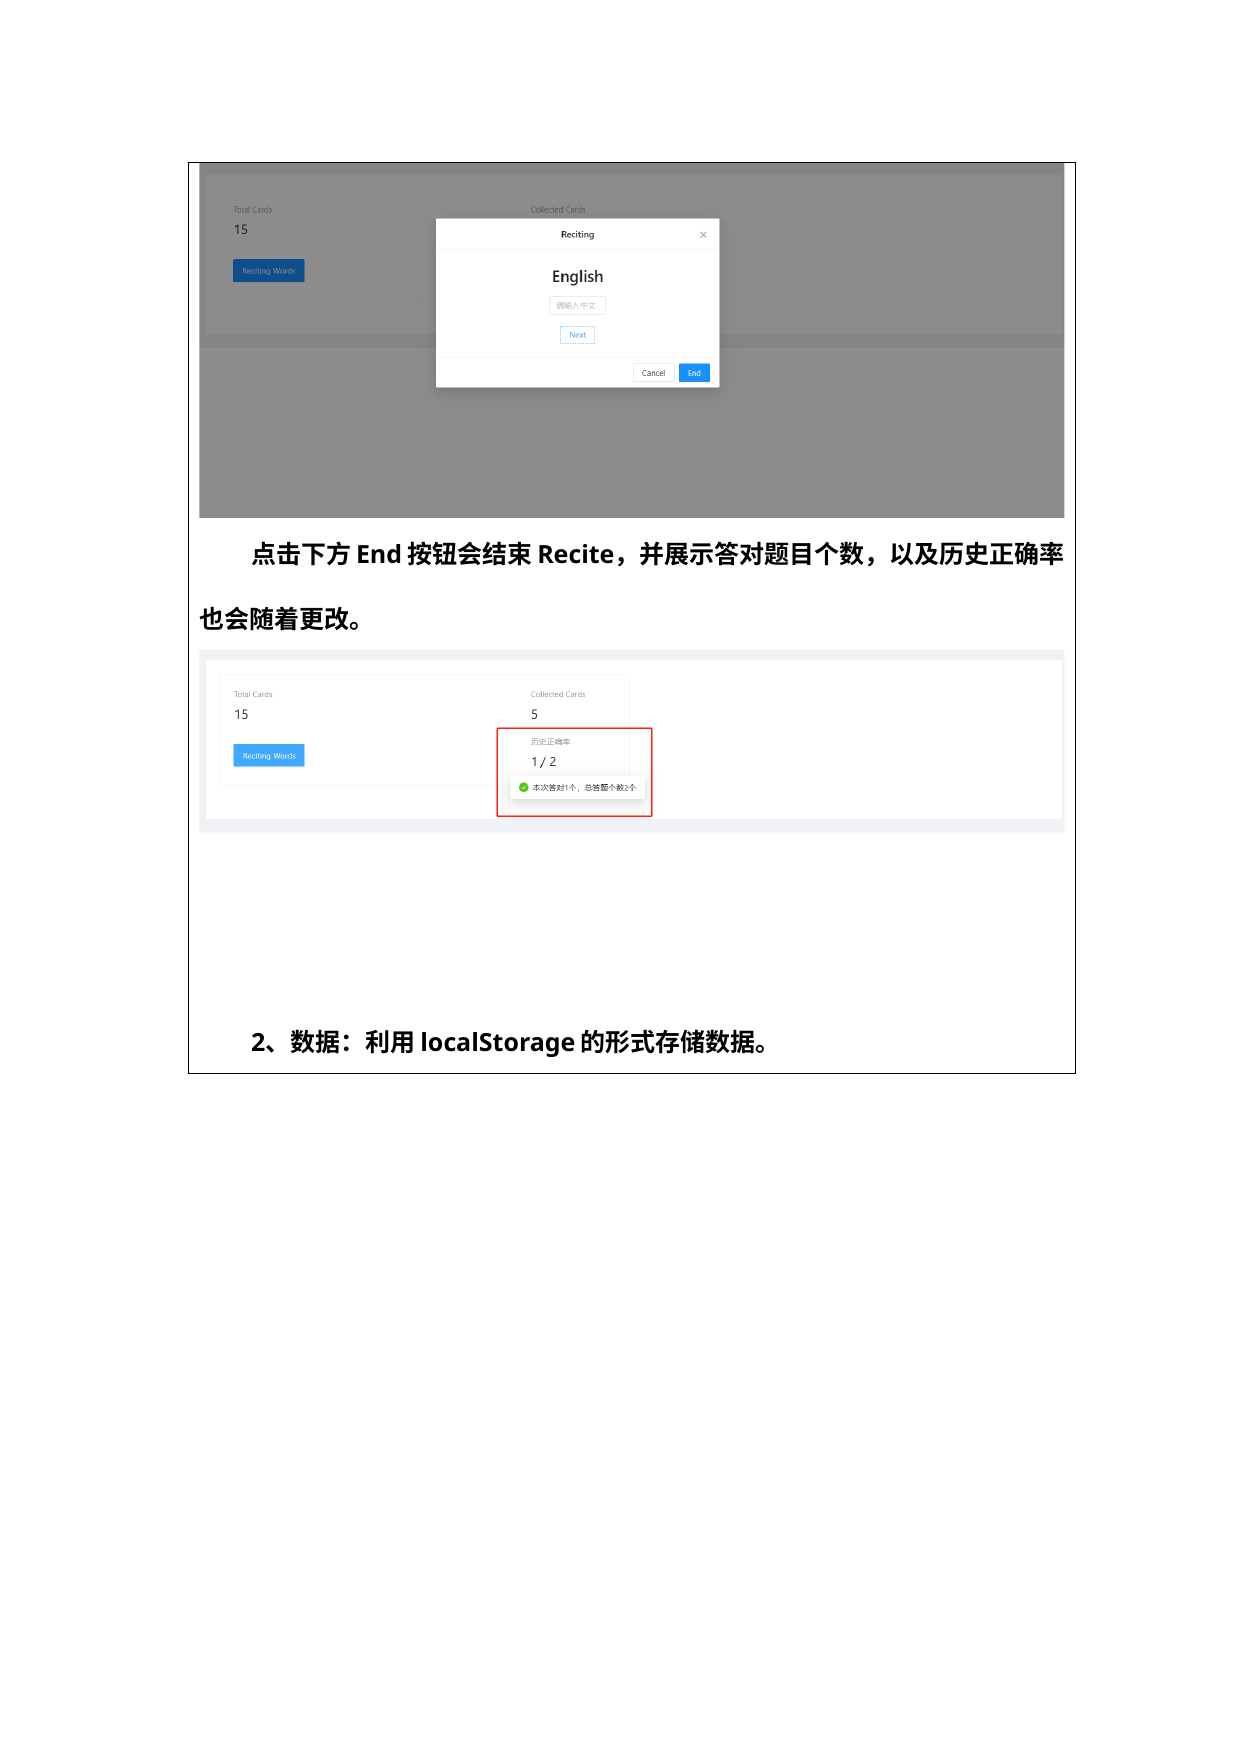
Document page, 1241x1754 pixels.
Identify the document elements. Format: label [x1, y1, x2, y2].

table_cell [189, 163, 1075, 1073]
picture [199, 163, 1065, 518]
picture [199, 650, 1065, 986]
